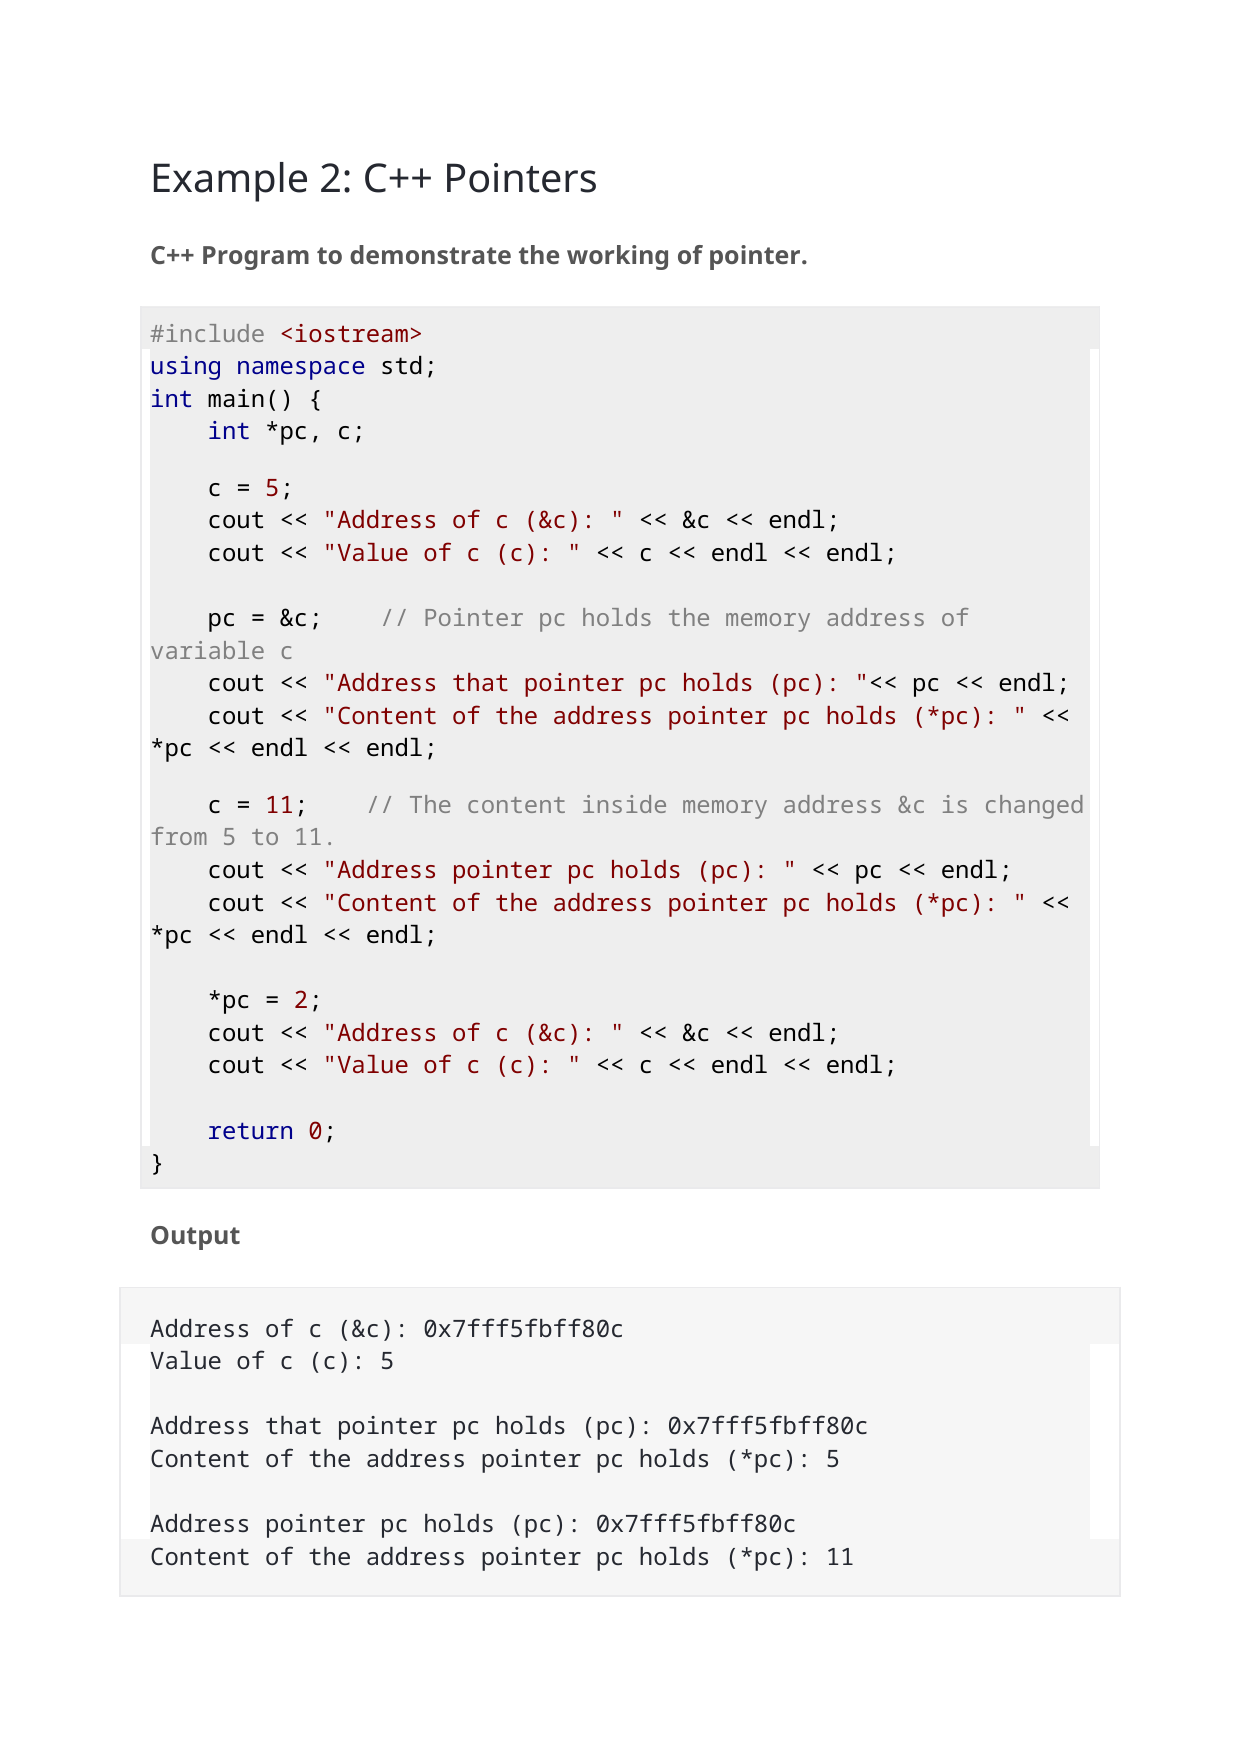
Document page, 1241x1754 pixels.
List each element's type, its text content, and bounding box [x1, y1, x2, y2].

text c = 11; // The content inside memory address &c is changed from 5 to 11. [150, 787, 1090, 853]
subtitle Example 2: C++ Pointers [150, 150, 1090, 204]
text pc = &c; // Pointer pc holds the memory address of variable c [150, 601, 1090, 666]
text Content of the address pointer pc holds (*pc): 5 [150, 1442, 1090, 1474]
text Value of c (c): 5 [150, 1344, 1090, 1377]
text Output [150, 1218, 1090, 1252]
text c = 5; [150, 470, 1090, 503]
text cout << "Address of c (&c): " << &c << endl; [150, 1016, 1090, 1048]
text Address that pointer pc holds (pc): 0x7fff5fbff80c [150, 1409, 1090, 1442]
text *pc = 2; [150, 983, 1090, 1016]
text int *pc, c; [150, 414, 1090, 447]
text #include <iostream> [142, 308, 1099, 349]
text cout << "Value of c (c): " << c << endl << endl; [150, 1048, 1090, 1081]
text C++ Program to demonstrate the working of pointer. [150, 237, 1090, 271]
text cout << "Address that pointer pc holds (pc): "<< pc << endl; [150, 666, 1090, 699]
text } [142, 1136, 1099, 1187]
text cout << "Value of c (c): " << c << endl << endl; [150, 536, 1090, 568]
text cout << "Address pointer pc holds (pc): " << pc << endl; [150, 853, 1090, 885]
text cout << "Content of the address pointer pc holds (*pc): " << *pc << endl << endl; [150, 885, 1090, 951]
text int main() { [150, 382, 1090, 414]
text Content of the address pointer pc holds (*pc): 11 [121, 1515, 1119, 1595]
text cout << "Address of c (&c): " << &c << endl; [150, 503, 1090, 536]
text using namespace std; [150, 349, 1090, 382]
text Address of c (&c): 0x7fff5fbff80c [121, 1288, 1119, 1344]
text return 0; [150, 1113, 1090, 1136]
text cout << "Content of the address pointer pc holds (*pc): " << *pc << endl << endl; [150, 699, 1090, 764]
